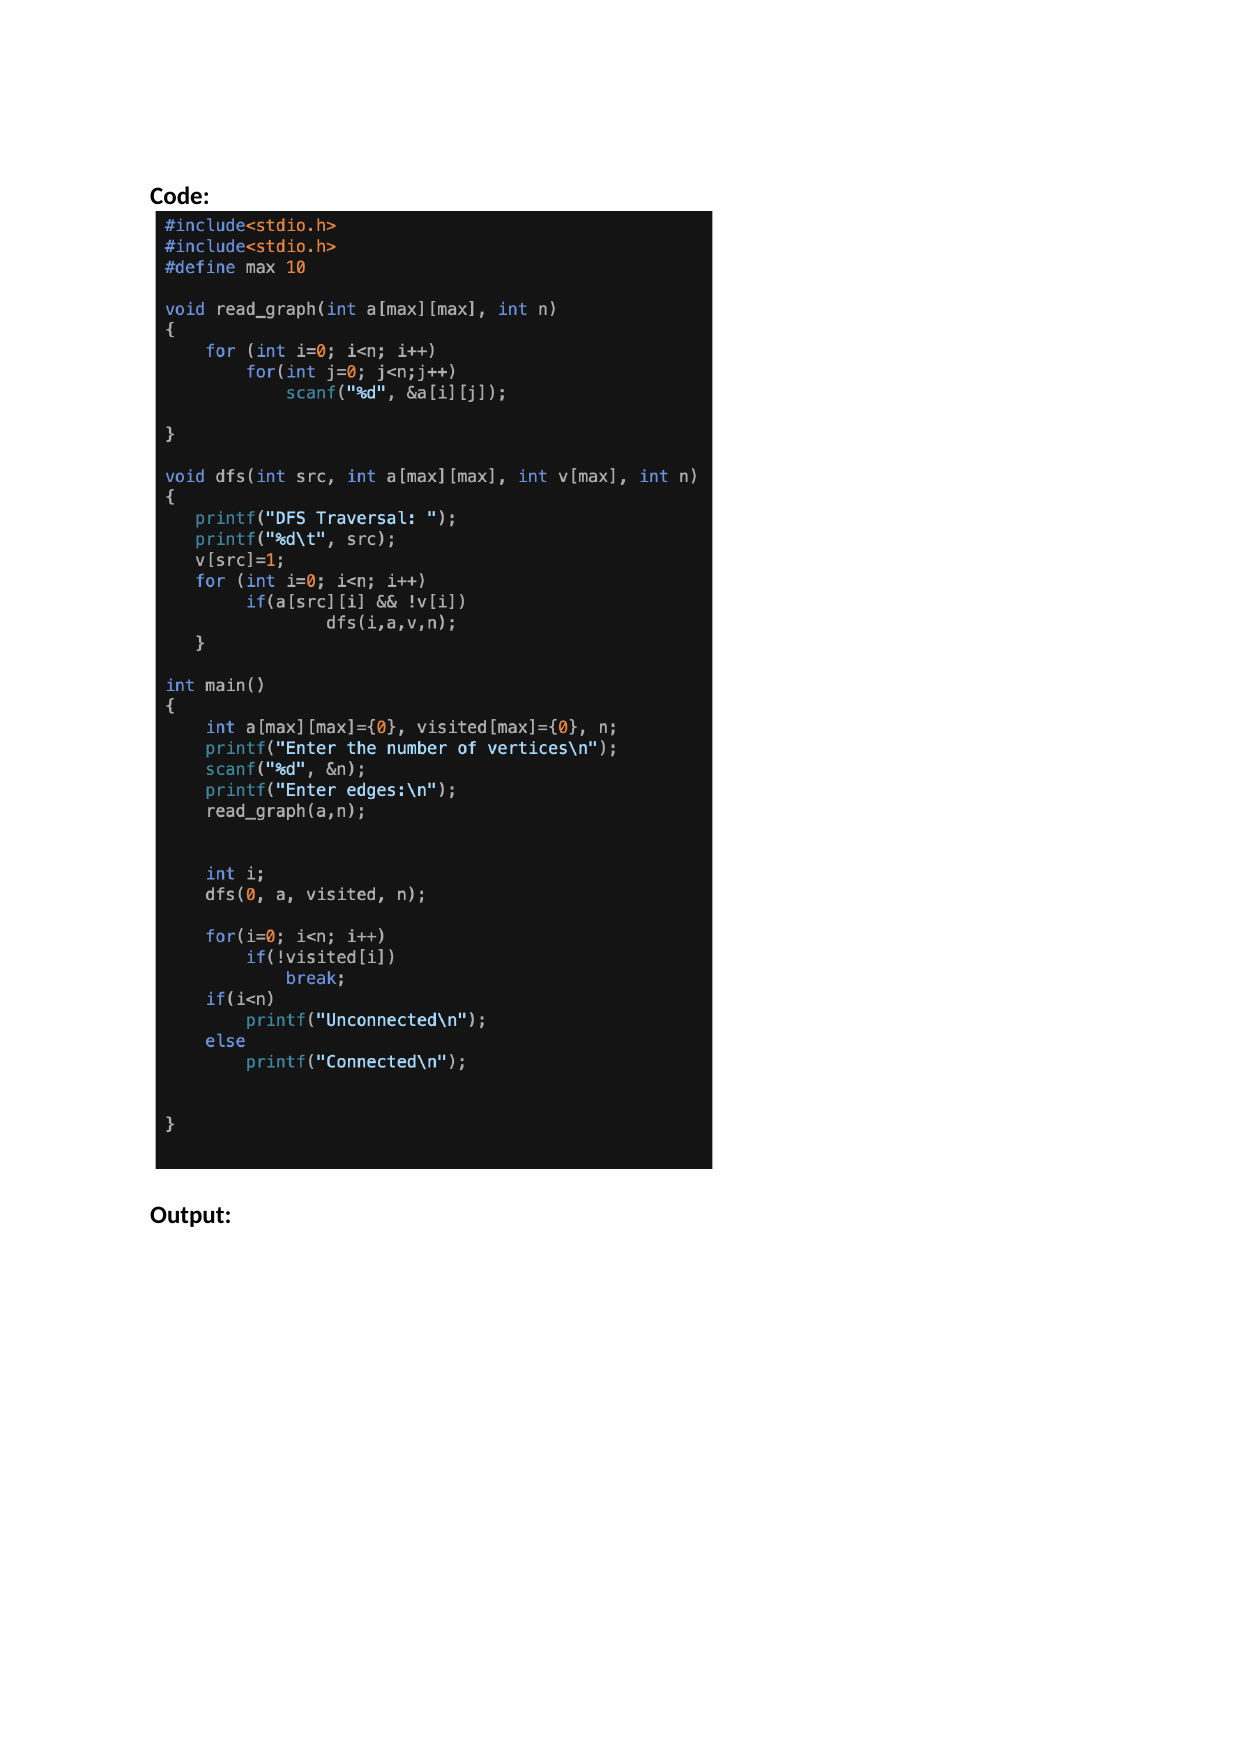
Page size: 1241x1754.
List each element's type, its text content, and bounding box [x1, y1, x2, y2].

text Code: [150, 181, 1090, 211]
picture [155, 211, 713, 1169]
text Output: [150, 1199, 1090, 1229]
